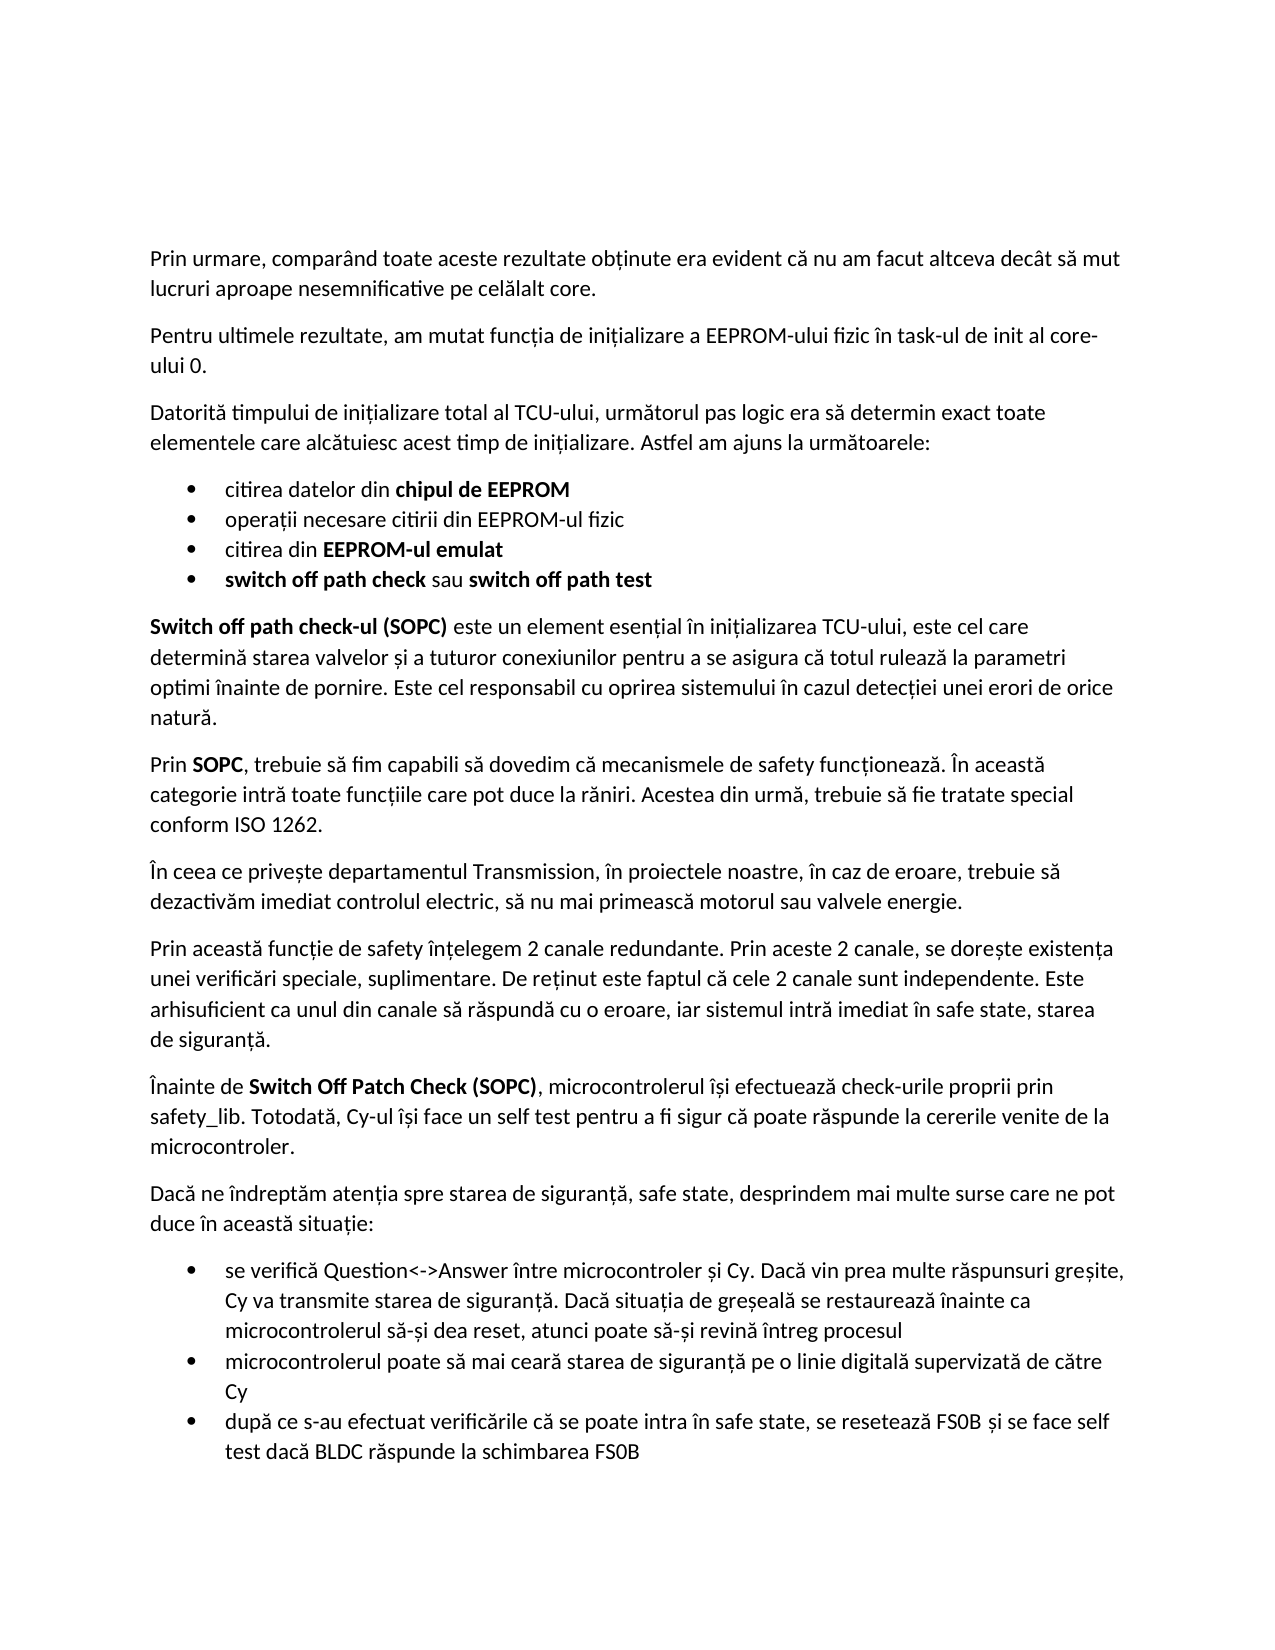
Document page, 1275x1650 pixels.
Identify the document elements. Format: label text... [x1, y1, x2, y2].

text Switch off path check-ul (SOPC) este un element esenţial în iniţializarea TCU-ului, este cel care determină starea valvelor şi a tuturor conexiunilor pentru a se asigura că totul rulează la parametri optimi înainte de pornire. Este cel responsabil cu oprirea sistemului în cazul detecţiei unei erori de orice natură. [150, 612, 1125, 731]
list citirea din EEPROM-ul emulat [187, 535, 1125, 563]
list operaţii necesare citirii din EEPROM-ul fizic [187, 505, 1125, 533]
text Prin această funcție de safety înțelegem 2 canale redundante. Prin aceste 2 canale, se dorește existența unei verificări speciale, suplimentare. De reținut este faptul că cele 2 canale sunt independente. Este arhisuficient ca unul din canale să răspundă cu o eroare, iar sistemul intră imediat în safe state, starea de siguranță. [150, 934, 1125, 1053]
list microcontrolerul poate să mai ceară starea de siguranță pe o linie digitală supervizată de către Cy [187, 1347, 1125, 1405]
text Pentru ultimele rezultate, am mutat funcţia de iniţializare a EEPROM-ului fizic în task-ul de init al core-ului 0. [150, 321, 1125, 379]
list se verifică Question<->Answer între microcontroler și Cy. Dacă vin prea multe răspunsuri greșite, Cy va transmite starea de siguranță. Dacă situația de greșeală se restaurează înainte ca microcontrolerul să-și dea reset, atunci poate să-și revină întreg procesul [187, 1256, 1125, 1345]
text Dacă ne îndreptăm atenția spre starea de siguranță, safe state, desprindem mai multe surse care ne pot duce în această situație: [150, 1179, 1125, 1237]
list după ce s-au efectuat verificările că se poate intra în safe state, se resetează FS0B și se face self test dacă BLDC răspunde la schimbarea FS0B [187, 1407, 1125, 1466]
text Înainte de Switch Off Patch Check (SOPC), microcontrolerul își efectuează check-urile proprii prin safety_lib. Totodată, Cy-ul își face un self test pentru a fi sigur că poate răspunde la cererile venite de la microcontroler. [150, 1072, 1125, 1160]
text În ceea ce privește departamentul Transmission, în proiectele noastre, în caz de eroare, trebuie să dezactivăm imediat controlul electric, să nu mai primească motorul sau valvele energie. [150, 857, 1125, 916]
text Datorită timpului de iniţializare total al TCU-ului, următorul pas logic era să determin exact toate elementele care alcătuiesc acest timp de iniţializare. Astfel am ajuns la următoarele: [150, 398, 1125, 456]
text Prin SOPC, trebuie să fim capabili să dovedim că mecanismele de safety funcționează. În această categorie intră toate funcțiile care pot duce la răniri. Acestea din urmă, trebuie să fie tratate special conform ISO 1262. [150, 750, 1125, 838]
text Prin urmare, comparând toate aceste rezultate obţinute era evident că nu am facut altceva decât să mut lucruri aproape nesemnificative pe celălalt core. [150, 244, 1125, 302]
list switch off path check sau switch off path test [187, 566, 1125, 594]
list citirea datelor din chipul de EEPROM [187, 475, 1125, 503]
